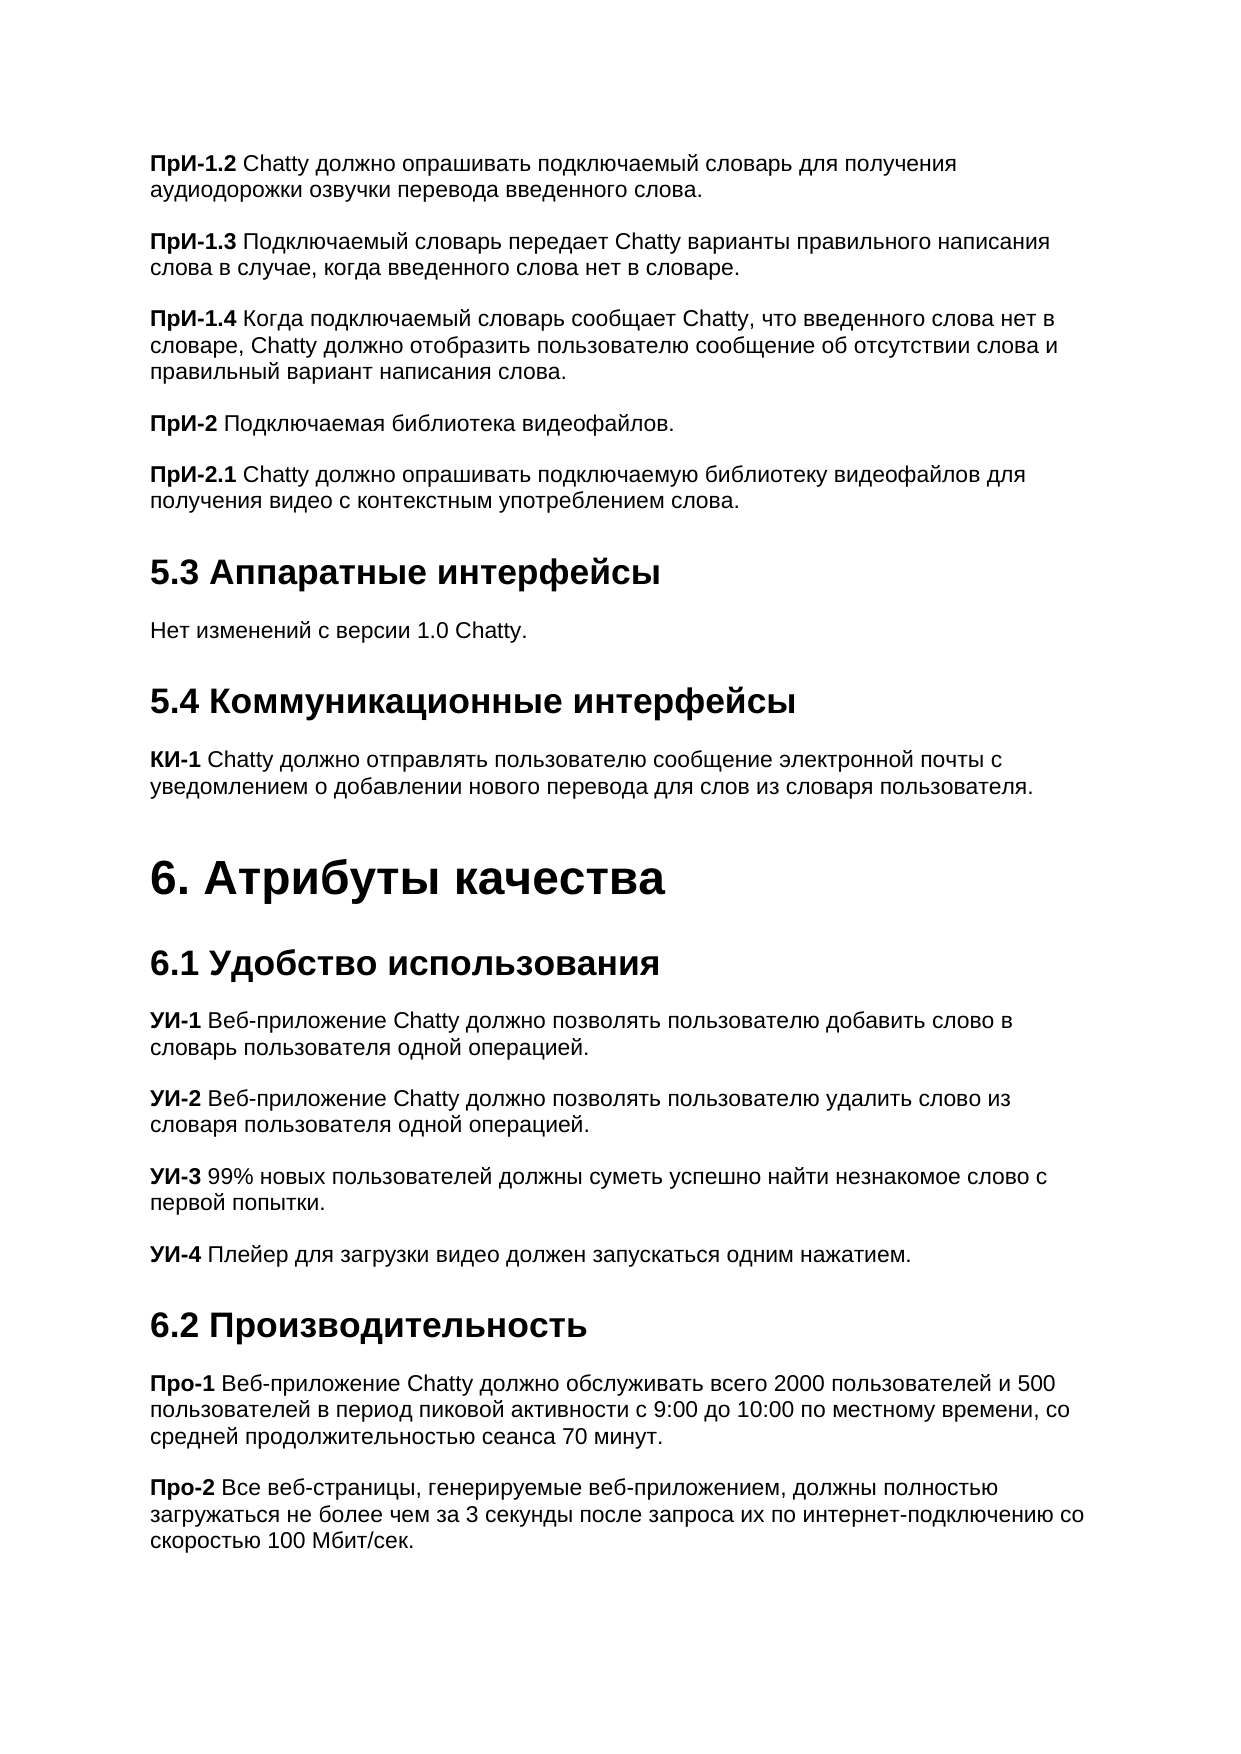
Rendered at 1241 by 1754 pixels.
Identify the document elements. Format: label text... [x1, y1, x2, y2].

text ПрИ-1.3 Подключаемый словарь передает Chatty варианты правильного написания слова в случае, когда введенного слова нет в словаре. [150, 228, 1090, 280]
text ПрИ-2.1 Chatty должно опрашивать подключаемую библиотеку видеофайлов для получения видео с контекстным употреблением слова. [150, 461, 1090, 513]
text ПрИ-1.4 Когда подключаемый словарь сообщает Chatty, что введенного слова нет в словаре, Chatty должно отобразить пользователю сообщение об отсутствии слова и правильный вариант написания слова. [150, 305, 1090, 384]
subtitle 5.4 Коммуникационные интерфейсы [150, 681, 1090, 721]
text ПрИ-2 Подключаемая библиотека видеофайлов. [150, 409, 1090, 436]
text УИ-4 Плейер для загрузки видео должен запускаться одним нажатием. [150, 1241, 1090, 1267]
subtitle 5.3 Аппаратные интерфейсы [150, 551, 1090, 592]
text УИ-2 Веб-приложение Chatty должно позволять пользователю удалить слово из словаря пользователя одной операцией. [150, 1085, 1090, 1138]
subtitle 6. Атрибуты качества [150, 849, 1090, 904]
subtitle 6.2 Производительность [150, 1304, 1090, 1345]
text Про-2 Все веб-страницы, генерируемые веб-приложением, должны полностью загружаться не более чем за 3 секунды после запроса их по интернет-подключению со скоростью 100 Мбит/сек. [150, 1474, 1090, 1553]
text ПрИ-1.2 Chatty должно опрашивать подключаемый словарь для получения аудиодорожки озвучки перевода введенного слова. [150, 150, 1090, 203]
text КИ-1 Chatty должно отправлять пользователю сообщение электронной почты с уведомлением о добавлении нового перевода для слов из словаря пользователя. [150, 746, 1090, 799]
text Нет изменений с версии 1.0 Chatty. [150, 617, 1090, 643]
subtitle 6.1 Удобство использования [150, 942, 1090, 982]
text Про-1 Веб-приложение Chatty должно обслуживать всего 2000 пользователей и 500 пользователей в период пиковой активности с 9:00 до 10:00 по местному времени, со средней продолжительностью сеанса 70 минут. [150, 1370, 1090, 1449]
text УИ-1 Веб-приложение Chatty должно позволять пользователю добавить слово в словарь пользователя одной операцией. [150, 1007, 1090, 1060]
text УИ-3 99% новых пользователей должны суметь успешно найти незнакомое слово с первой попытки. [150, 1163, 1090, 1216]
